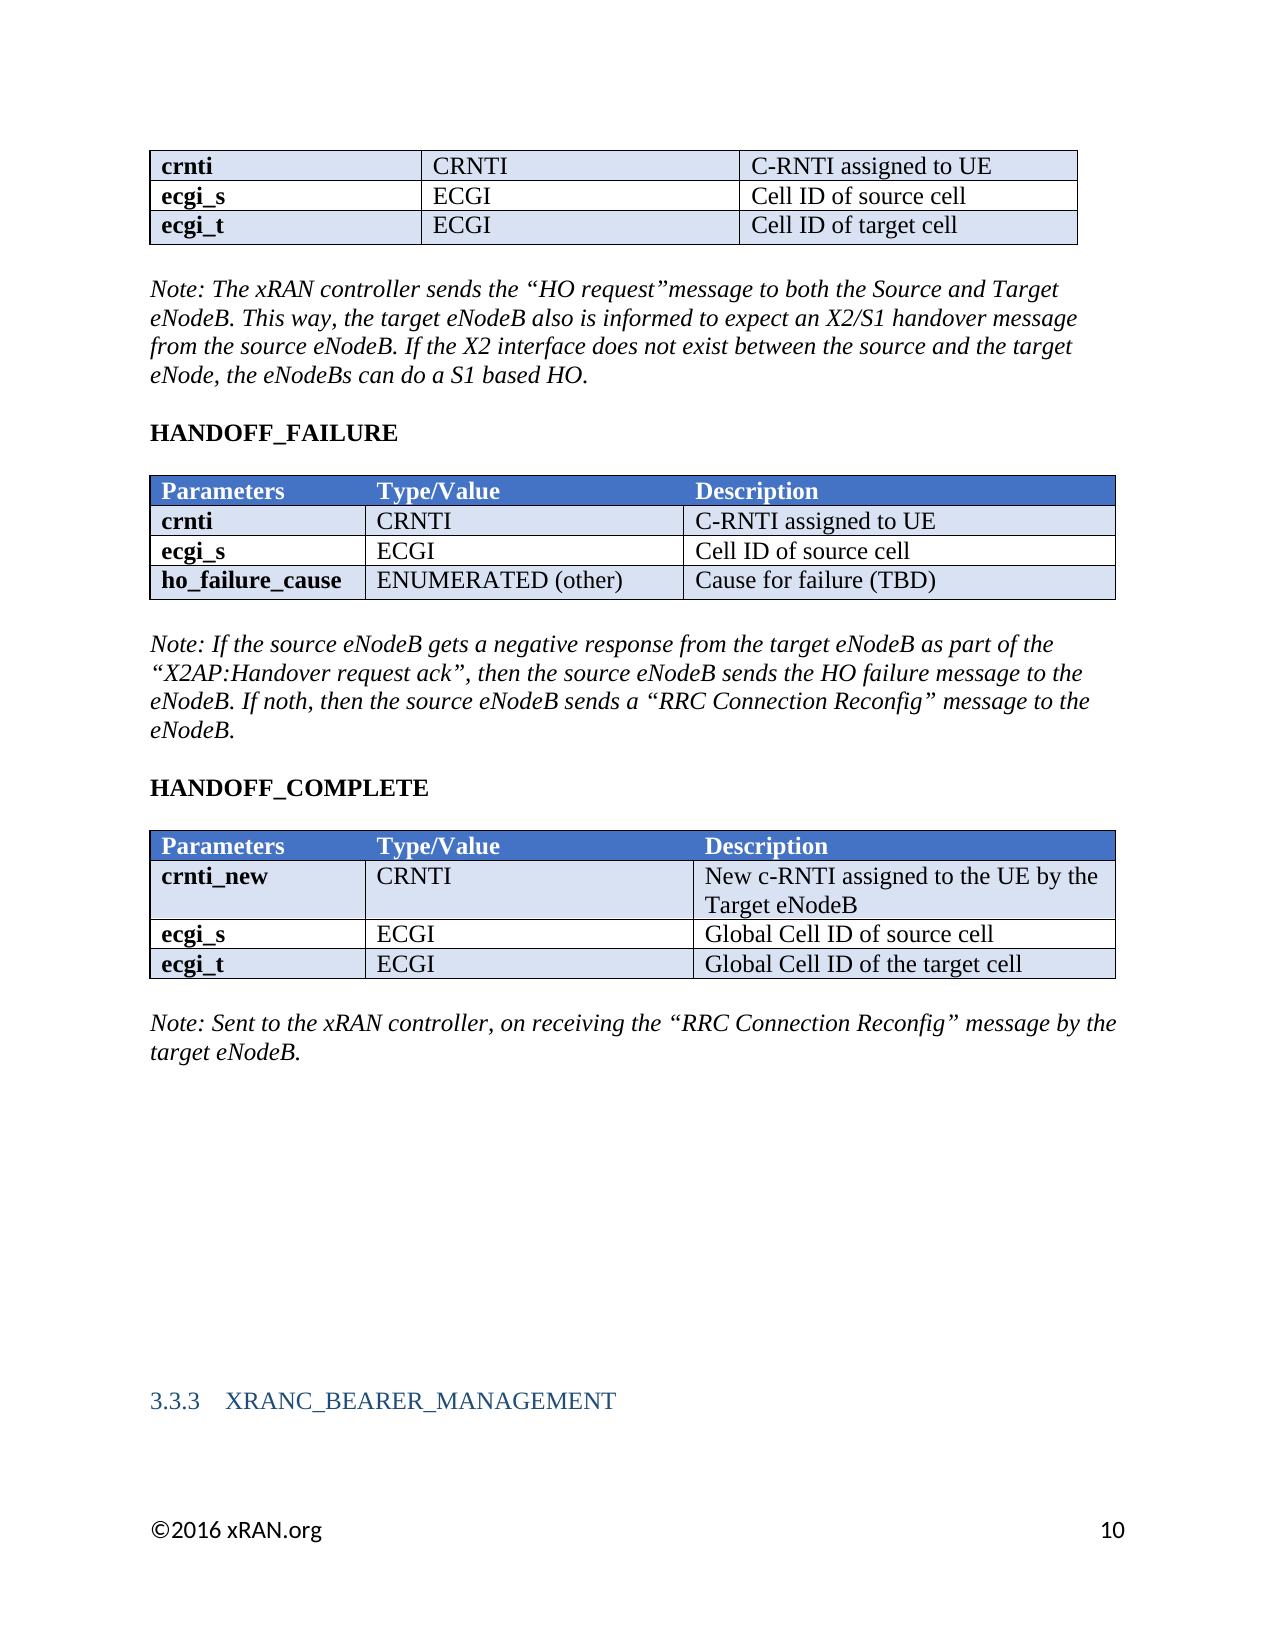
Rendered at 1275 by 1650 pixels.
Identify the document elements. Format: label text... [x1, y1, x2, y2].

table_cell Cell ID of target cell [740, 211, 1077, 244]
table_cell crnti [151, 151, 421, 180]
table_cell ecgi_s [151, 536, 365, 564]
table_cell crnti [151, 506, 365, 535]
table_cell Cause for failure (TBD) [684, 566, 1115, 599]
table_cell ECGI [366, 949, 693, 978]
table_cell ecgi_s [151, 920, 365, 948]
table_header Parameters [151, 831, 365, 860]
table_cell New c-RNTI assigned to the UE by the Target eNodeB [694, 861, 1115, 918]
table_cell ENUMERATED (other) [366, 566, 683, 599]
table_header Type/Value [365, 476, 684, 505]
table_cell crnti_new [151, 861, 365, 918]
text HANDOFF_COMPLETE [150, 773, 1125, 801]
table_cell Cell ID of source cell [684, 536, 1115, 564]
table_cell Global Cell ID of the target cell [694, 949, 1115, 978]
table_cell C-RNTI assigned to UE [740, 151, 1077, 180]
table_header Parameters [151, 476, 365, 505]
text Note: The xRAN controller sends the “HO request”message to both the Source and Target eNodeB. This way, the target eNodeB also is informed to expect an X2/S1 handover message from the source eNodeB. If the X2 interface does not exist between the source and the target eNode, the eNodeBs can do a S1 based HO. [150, 274, 1125, 389]
table_cell ecgi_t [151, 949, 365, 978]
table_cell ECGI [366, 920, 693, 948]
table_cell ECGI [422, 181, 739, 209]
table_cell ho_failure_cause [151, 566, 365, 599]
table_cell CRNTI [422, 151, 739, 180]
table_cell CRNTI [366, 861, 693, 918]
table_cell CRNTI [366, 506, 683, 535]
table_header Description [693, 831, 1115, 860]
table_cell ecgi_t [151, 211, 421, 244]
table_cell ECGI [422, 211, 739, 244]
table_cell Global Cell ID of source cell [694, 920, 1115, 948]
table_header Type/Value [365, 831, 693, 860]
text Note: If the source eNodeB gets a negative response from the target eNodeB as part of the “X2AP:Handover request ack”, then the source eNodeB sends the HO failure message to the eNodeB. If noth, then the source eNodeB sends a “RRC Connection Reconfig” message to the eNodeB. [150, 629, 1125, 744]
subtitle XRANC_BEARER_MANAGEMENT [150, 1386, 1125, 1414]
table_header Description [684, 476, 1115, 505]
table_cell ECGI [366, 536, 683, 564]
table_cell C-RNTI assigned to UE [684, 506, 1115, 535]
table_cell Cell ID of source cell [740, 181, 1077, 209]
text Note: Sent to the xRAN controller, on receiving the “RRC Connection Reconfig” message by the target eNodeB. [150, 1008, 1125, 1065]
table_cell ecgi_s [151, 181, 421, 209]
text HANDOFF_FAILURE [150, 418, 1125, 446]
